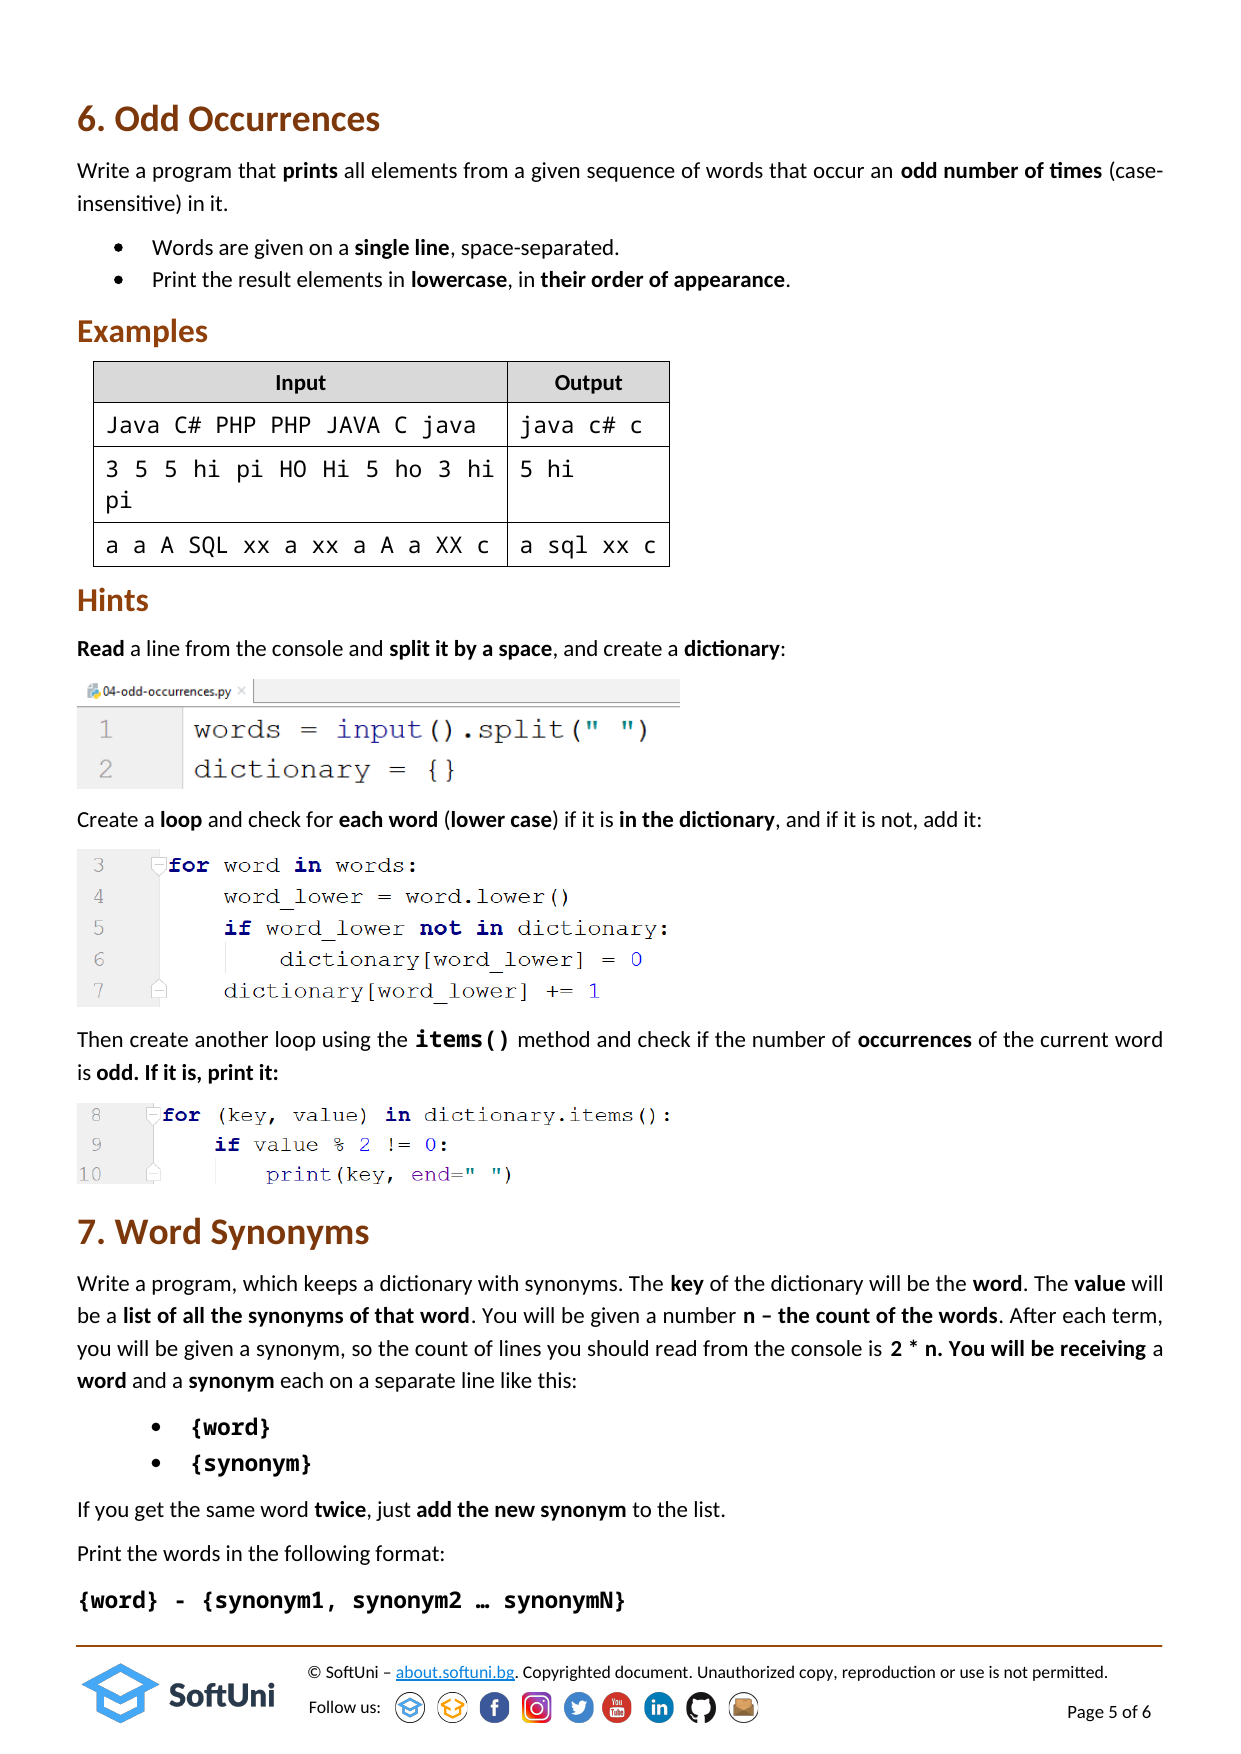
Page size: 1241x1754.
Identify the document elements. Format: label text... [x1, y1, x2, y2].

text Write a program, which keeps a dictionary with synonyms. The key of the dictionary will be the word. The value will be a list of all the synonyms of that word. You will be given a number n – the count of the words. After each term, you will be given a synonym, so the count of lines you should read from the console is 2 * n. You will be receiving a word and a synonym each on a separate line like this: [77, 1269, 1163, 1394]
picture [76, 679, 680, 789]
text Create a loop and check for each word (lower case) if it is in the dictionary, and if it is not, add it: [77, 805, 1163, 833]
table_cell Java C# PHP PHP JAVA C java [94, 403, 507, 446]
picture [479, 1692, 510, 1723]
table_cell 3 5 5 hi pi HO Hi 5 ho 3 hi pi [94, 447, 507, 522]
list {synonym} [152, 1446, 1163, 1478]
list {word} [152, 1411, 1163, 1442]
picture [437, 1692, 468, 1723]
list Words are given on a single line, space-separated. [114, 233, 1163, 261]
picture [658, 1705, 667, 1714]
picture [522, 1692, 552, 1723]
picture [728, 1692, 759, 1723]
list Print the result elements in lowercase, in their order of appearance. [114, 266, 1163, 293]
picture [564, 1692, 594, 1723]
text Write a program that prints all elements from a given sequence of words that occur an odd number of times (case-insensitive) in it. [77, 156, 1163, 217]
table_cell 5 hi [508, 447, 669, 522]
picture [686, 1692, 716, 1723]
text Then create another loop using the items() method and check if the number of occurrences of the current word is odd. If it is, print it: [77, 1023, 1163, 1086]
table_cell a a A SQL xx a xx a A a XX c [94, 523, 507, 566]
text Read a line from the console and split it by a space, and create a dictionary: [77, 634, 1163, 662]
picture [75, 1658, 281, 1729]
table_cell a sql xx c [508, 523, 669, 566]
table_cell java c# c [508, 403, 669, 446]
subtitle Hints [77, 579, 1163, 620]
picture [76, 849, 683, 1007]
subtitle Odd Occurrences [77, 95, 1163, 141]
picture [665, 1714, 674, 1723]
table_header Input [94, 362, 507, 402]
picture [395, 1692, 425, 1723]
text Print the words in the following format: [77, 1539, 1163, 1568]
picture [665, 1692, 674, 1701]
text {word} - {synonym1, synonym2 … synonymN} [77, 1584, 1163, 1616]
picture [76, 1103, 683, 1184]
table_header Output [508, 362, 669, 402]
picture [644, 1714, 653, 1723]
subtitle Word Synonyms [77, 1208, 1163, 1254]
text If you get the same word twice, just add the new synonym to the list. [77, 1495, 1163, 1523]
subtitle Examples [77, 310, 1163, 351]
picture [602, 1692, 632, 1723]
picture [644, 1692, 653, 1701]
